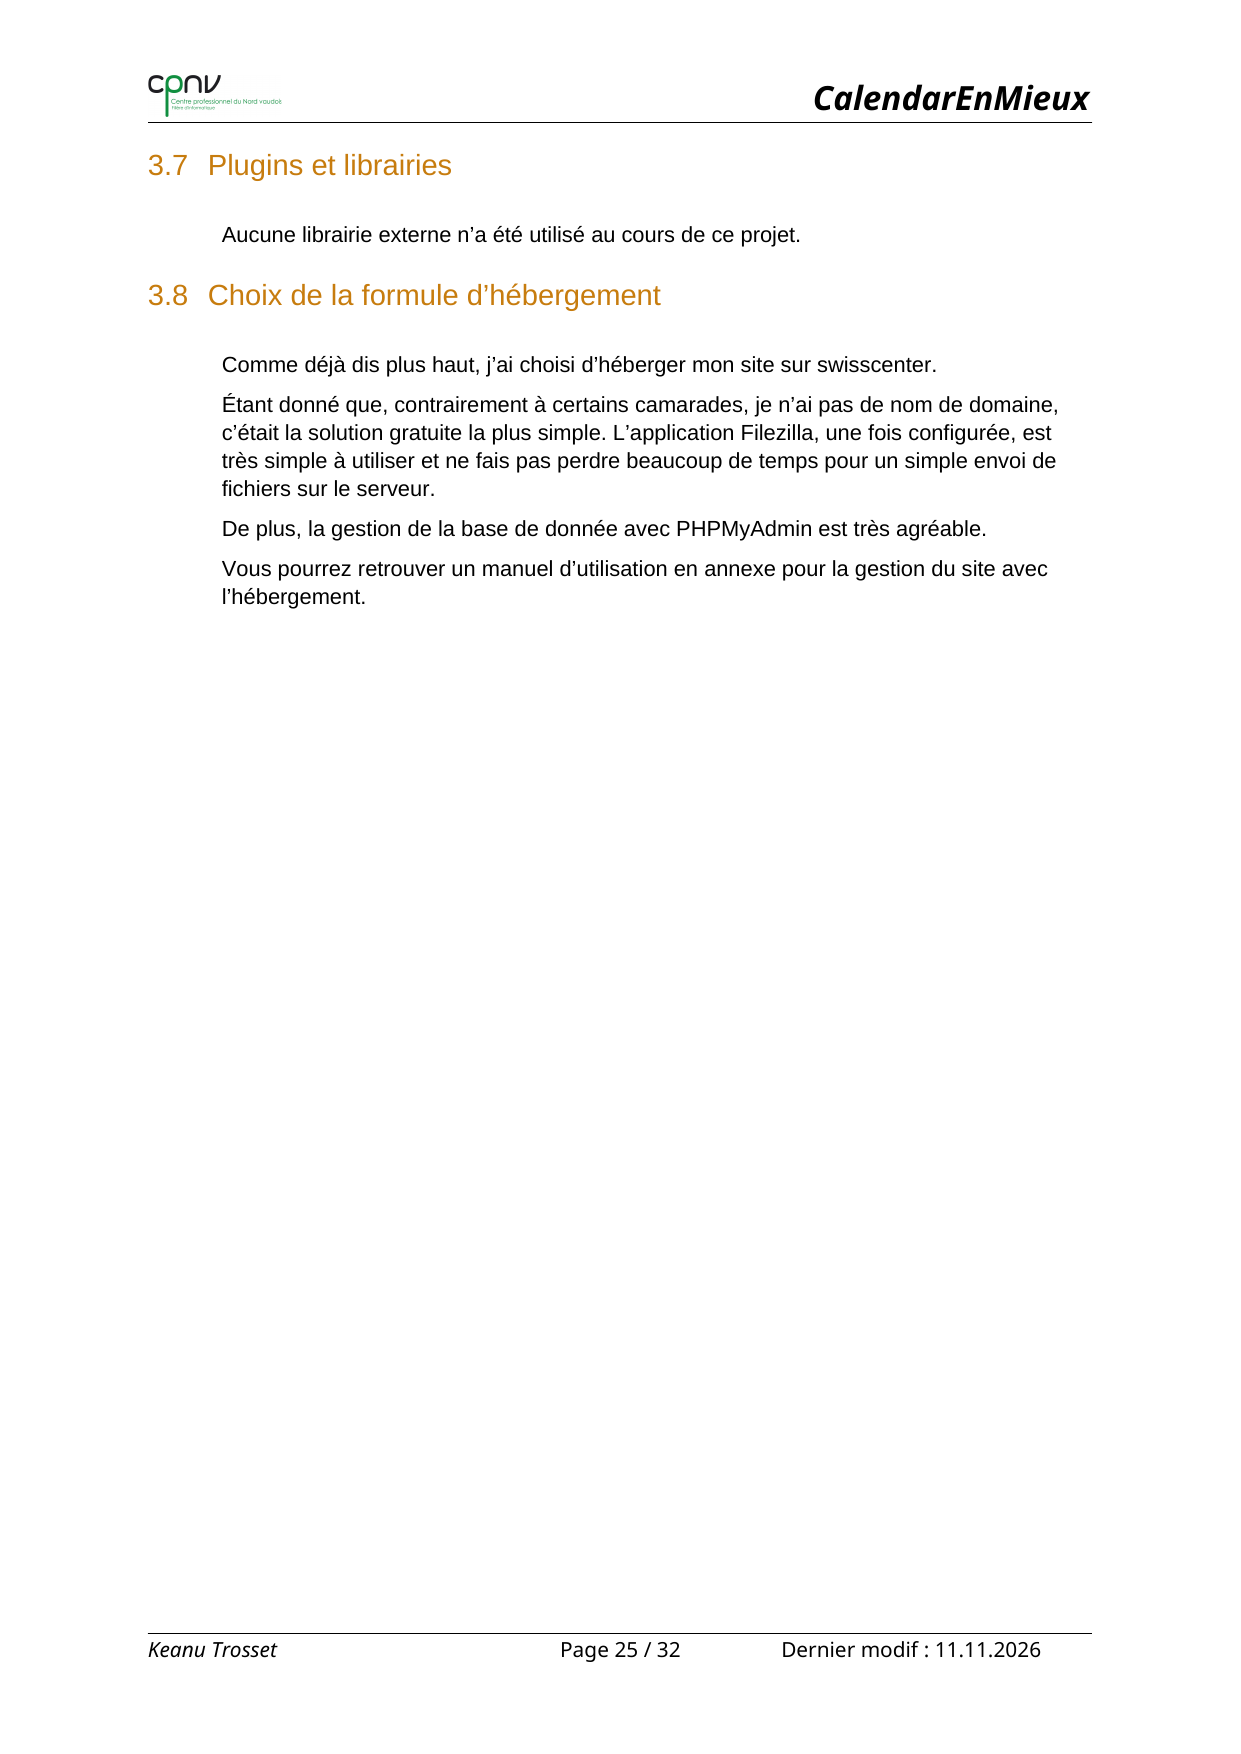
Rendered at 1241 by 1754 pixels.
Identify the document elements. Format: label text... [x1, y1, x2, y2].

subtitle Plugins et librairies [148, 148, 1092, 181]
text Aucune librairie externe n’a été utilisé au cours de ce projet. [222, 221, 1092, 247]
picture [148, 75, 282, 117]
subtitle Choix de la formule d’hébergement [148, 278, 1092, 312]
text Étant donné que, contrairement à certains camarades, je n’ai pas de nom de domaine, c’était la solution gratuite la plus simple. L’application Filezilla, une fois configurée, est très simple à utiliser et ne fais pas perdre beaucoup de temps pour un simple envoi de fichiers sur le serveur. [222, 392, 1092, 501]
text De plus, la gestion de la base de donnée avec PHPMyAdmin est très agréable. [222, 516, 1092, 541]
text Vous pourrez retrouver un manuel d’utilisation en annexe pour la gestion du site avec l’hébergement. [222, 556, 1092, 609]
text Comme déjà dis plus haut, j’ai choisi d’héberger mon site sur swisscenter. [222, 352, 1092, 377]
